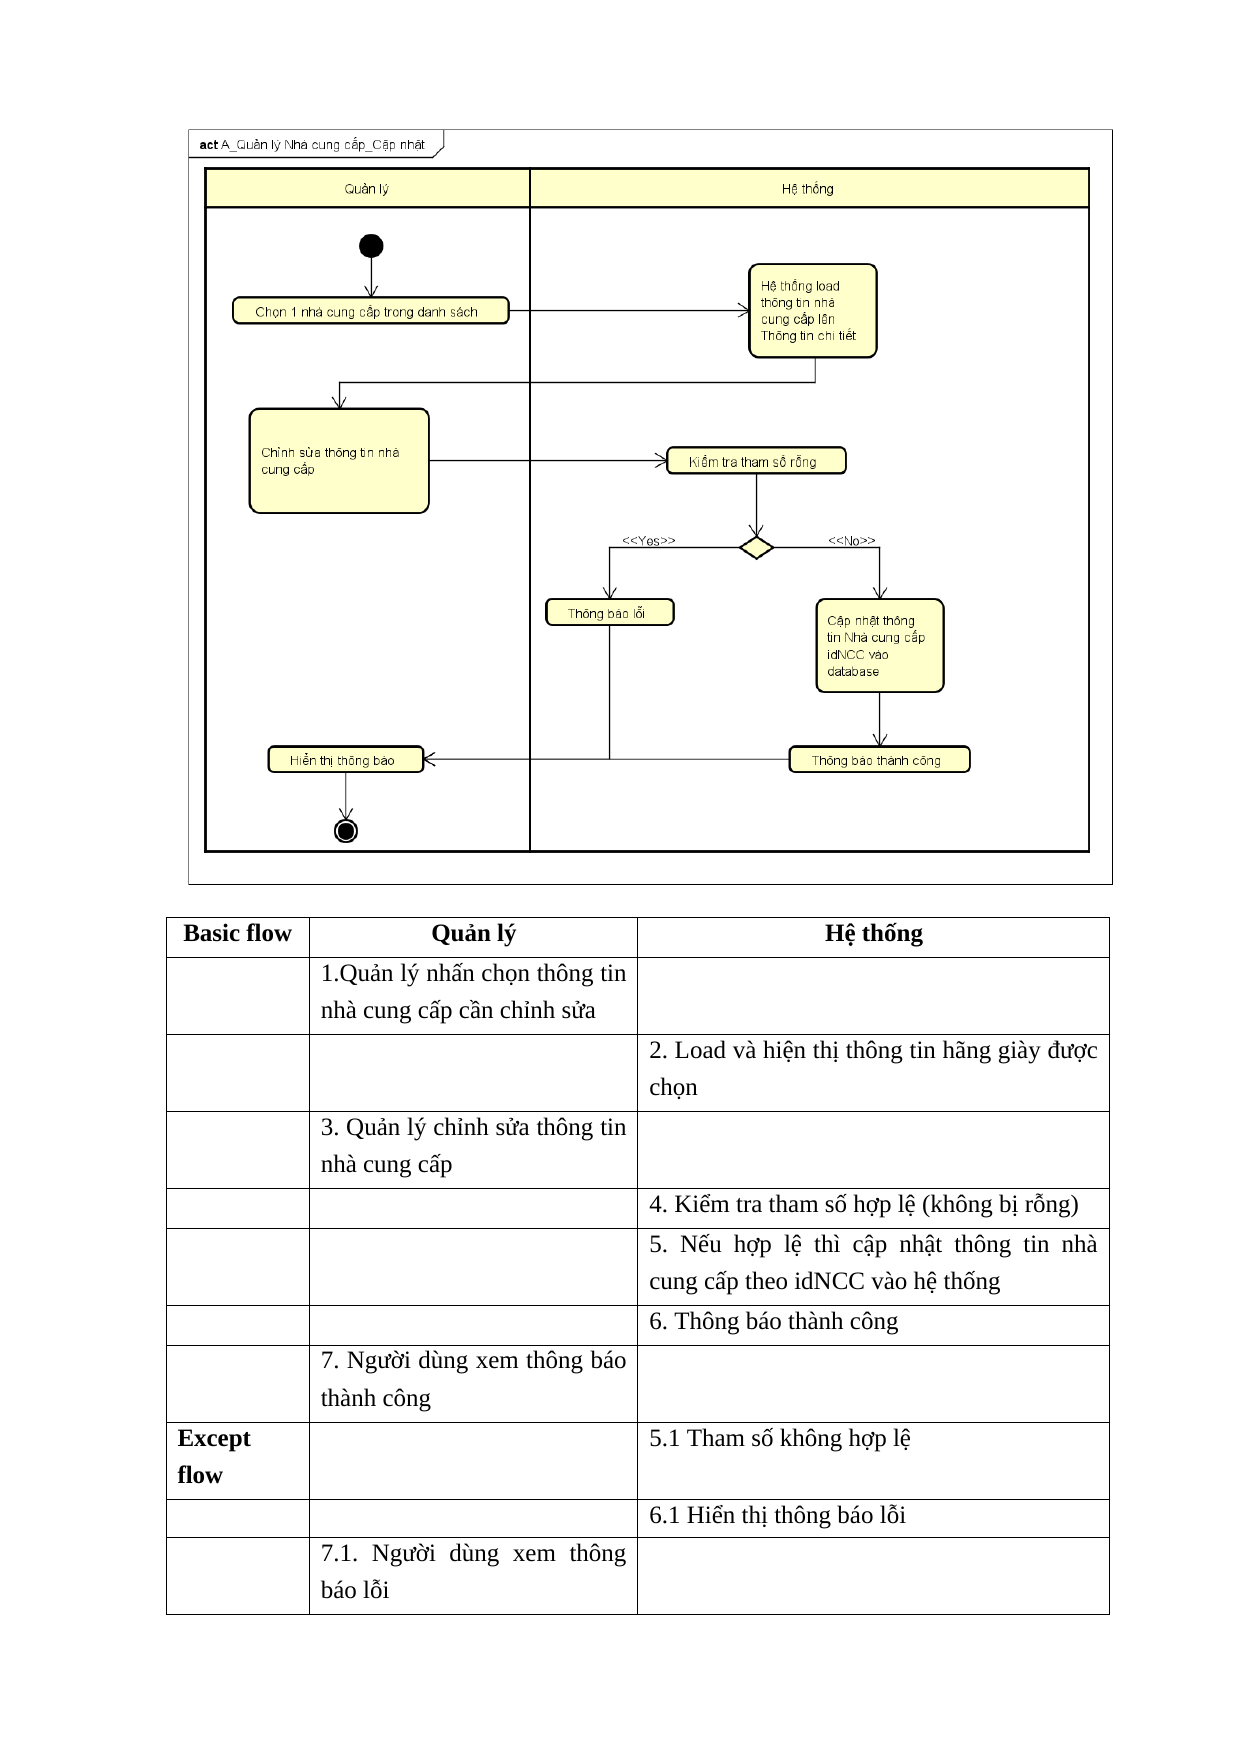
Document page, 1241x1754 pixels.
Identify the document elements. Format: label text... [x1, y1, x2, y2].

table_cell 6.1 Hiển thị thông báo lỗi [638, 1500, 1109, 1537]
table_cell [167, 1035, 309, 1111]
table_header Hệ thống [638, 918, 1109, 957]
table_cell 7.1. Người dùng xem thông báo lỗi [310, 1538, 637, 1614]
table_cell [167, 1346, 309, 1422]
table_cell 1.Quản lý nhấn chọn thông tin nhà cung cấp cần chỉnh sửa [310, 958, 637, 1034]
table_cell [310, 1500, 637, 1537]
table_cell 5. Nếu hợp lệ thì cập nhật thông tin nhà cung cấp theo idNCC vào hệ thống [638, 1229, 1109, 1305]
table_cell [167, 1538, 309, 1614]
table_cell [638, 1112, 1109, 1188]
table_cell 2. Load và hiện thị thông tin hãng giày được chọn [638, 1035, 1109, 1111]
table_cell [167, 1189, 309, 1228]
table_cell [167, 1306, 309, 1344]
table_cell 5.1 Tham số không hợp lệ [638, 1423, 1109, 1499]
table_cell 3. Quản lý chỉnh sửa thông tin nhà cung cấp [310, 1112, 637, 1188]
table_cell [167, 1500, 309, 1537]
table_cell [310, 1423, 637, 1499]
table_cell [310, 1035, 637, 1111]
table_cell [167, 1112, 309, 1188]
table_cell [310, 1189, 637, 1228]
table_cell 4. Kiểm tra tham số hợp lệ (không bị rỗng) [638, 1189, 1109, 1228]
table_header Quản lý [310, 918, 637, 957]
table_cell [310, 1229, 637, 1305]
table_cell [167, 1229, 309, 1305]
table_cell 6. Thông báo thành công [638, 1306, 1109, 1344]
table_cell 7. Người dùng xem thông báo thành công [310, 1346, 637, 1422]
table_cell [638, 958, 1109, 1034]
table_cell [638, 1538, 1109, 1614]
table_cell [638, 1346, 1109, 1422]
table_cell Except flow [167, 1423, 309, 1499]
table_cell [167, 958, 309, 1034]
picture [177, 118, 1123, 895]
table_cell [310, 1306, 637, 1344]
table_header Basic flow [167, 918, 309, 957]
